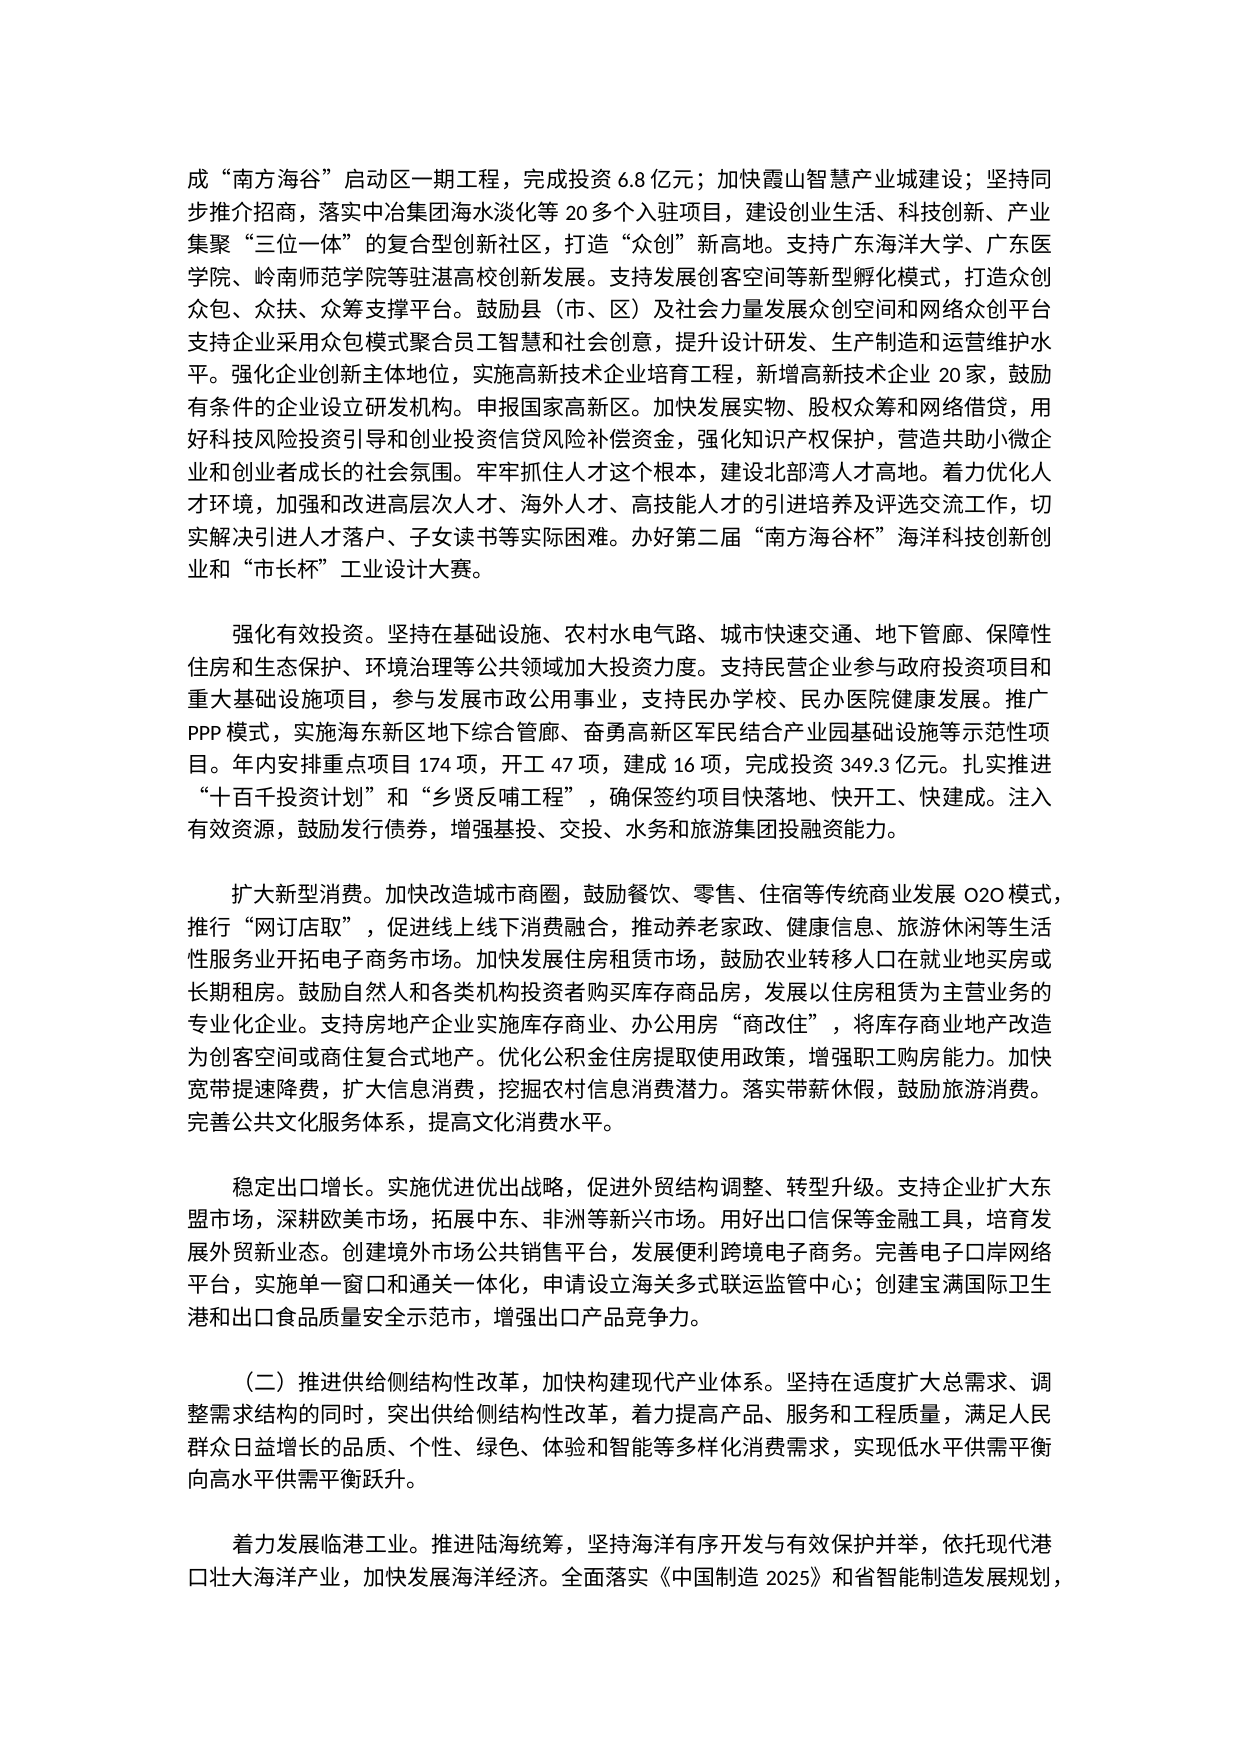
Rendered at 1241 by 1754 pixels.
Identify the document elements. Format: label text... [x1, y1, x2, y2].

text 稳定出口增长。实施优进优出战略，促进外贸结构调整、转型升级。支持企业扩大东盟市场，深耕欧美市场，拓展中东、非洲等新兴市场。用好出口信保等金融工具，培育发展外贸新业态。创建境外市场公共销售平台，发展便利跨境电子商务。完善电子口岸网络平台，实施单一窗口和通关一体化，申请设立海关多式联运监管中心；创建宝满国际卫生港和出口食品质量安全示范市，增强出口产品竞争力。 [187, 1169, 1053, 1332]
text （二）推进供给侧结构性改革，加快构建现代产业体系。坚持在适度扩大总需求、调整需求结构的同时，突出供给侧结构性改革，着力提高产品、服务和工程质量，满足人民群众日益增长的品质、个性、绿色、体验和智能等多样化消费需求，实现低水平供需平衡向高水平供需平衡跃升。 [187, 1364, 1053, 1494]
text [187, 1527, 1053, 1592]
text 强化有效投资。坚持在基础设施、农村水电气路、城市快速交通、地下管廊、保障性住房和生态保护、环境治理等公共领域加大投资力度。支持民营企业参与政府投资项目和重大基础设施项目，参与发展市政公用事业，支持民办学校、民办医院健康发展。推广PPP模式，实施海东新区地下综合管廊、奋勇高新区军民结合产业园基础设施等示范性项目。年内安排重点项目174项，开工47项，建成16项，完成投资349.3亿元。扎实推进“十百千投资计划”和“乡贤反哺工程”，确保签约项目快落地、快开工、快建成。注入有效资源，鼓励发行债券，增强基投、交投、水务和旅游集团投融资能力。 [187, 617, 1053, 844]
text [187, 162, 1053, 584]
text 扩大新型消费。加快改造城市商圈，鼓励餐饮、零售、住宿等传统商业发展O2O模式，推行“网订店取”，促进线上线下消费融合，推动养老家政、健康信息、旅游休闲等生活性服务业开拓电子商务市场。加快发展住房租赁市场，鼓励农业转移人口在就业地买房或长期租房。鼓励自然人和各类机构投资者购买库存商品房，发展以住房租赁为主营业务的专业化企业。支持房地产企业实施库存商业、办公用房“商改住”，将库存商业地产改造为创客空间或商住复合式地产。优化公积金住房提取使用政策，增强职工购房能力。加快宽带提速降费，扩大信息消费，挖掘农村信息消费潜力。落实带薪休假，鼓励旅游消费。完善公共文化服务体系，提高文化消费水平。 [187, 877, 1053, 1137]
